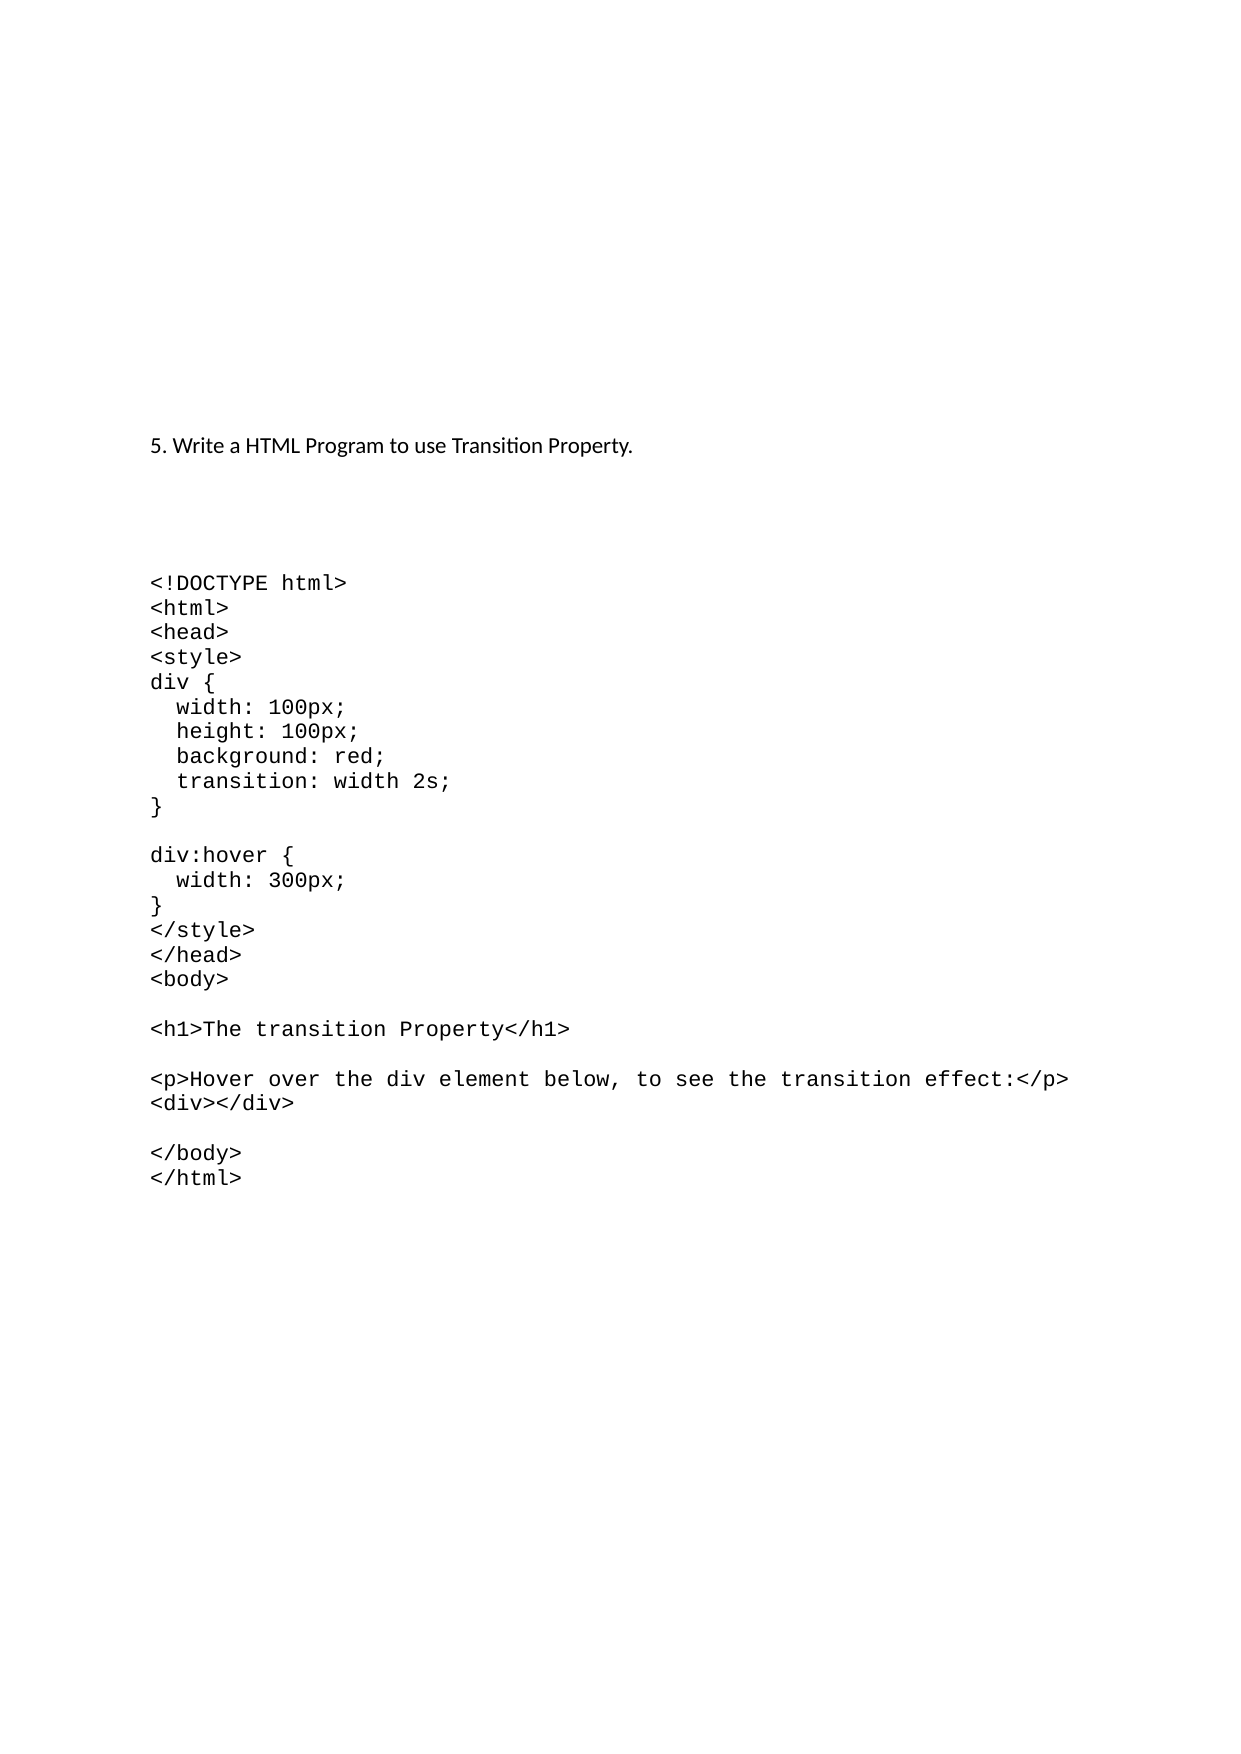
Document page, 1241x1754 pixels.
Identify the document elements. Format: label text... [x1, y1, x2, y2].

text <div></div> [150, 1092, 1090, 1117]
text height: 100px; [150, 721, 1090, 745]
text width: 100px; [150, 696, 1090, 721]
text </head> [150, 944, 1090, 968]
text transition: width 2s; [150, 770, 1090, 795]
text </style> [150, 919, 1090, 944]
text background: red; [150, 745, 1090, 770]
text </html> [150, 1167, 1090, 1192]
text } [150, 894, 1090, 919]
text <style> [150, 646, 1090, 671]
text <head> [150, 621, 1090, 646]
text </body> [150, 1142, 1090, 1167]
text <p>Hover over the div element below, to see the transition effect:</p> [150, 1068, 1090, 1092]
text <!DOCTYPE html> [150, 572, 1090, 597]
text div { [150, 671, 1090, 696]
text } [150, 795, 1090, 820]
text <html> [150, 597, 1090, 621]
text div:hover { [150, 844, 1090, 869]
text <body> [150, 968, 1090, 993]
text 5. Write a HTML Program to use Transition Property. [150, 431, 1090, 459]
text <h1>The transition Property</h1> [150, 1018, 1090, 1043]
text width: 300px; [150, 869, 1090, 894]
